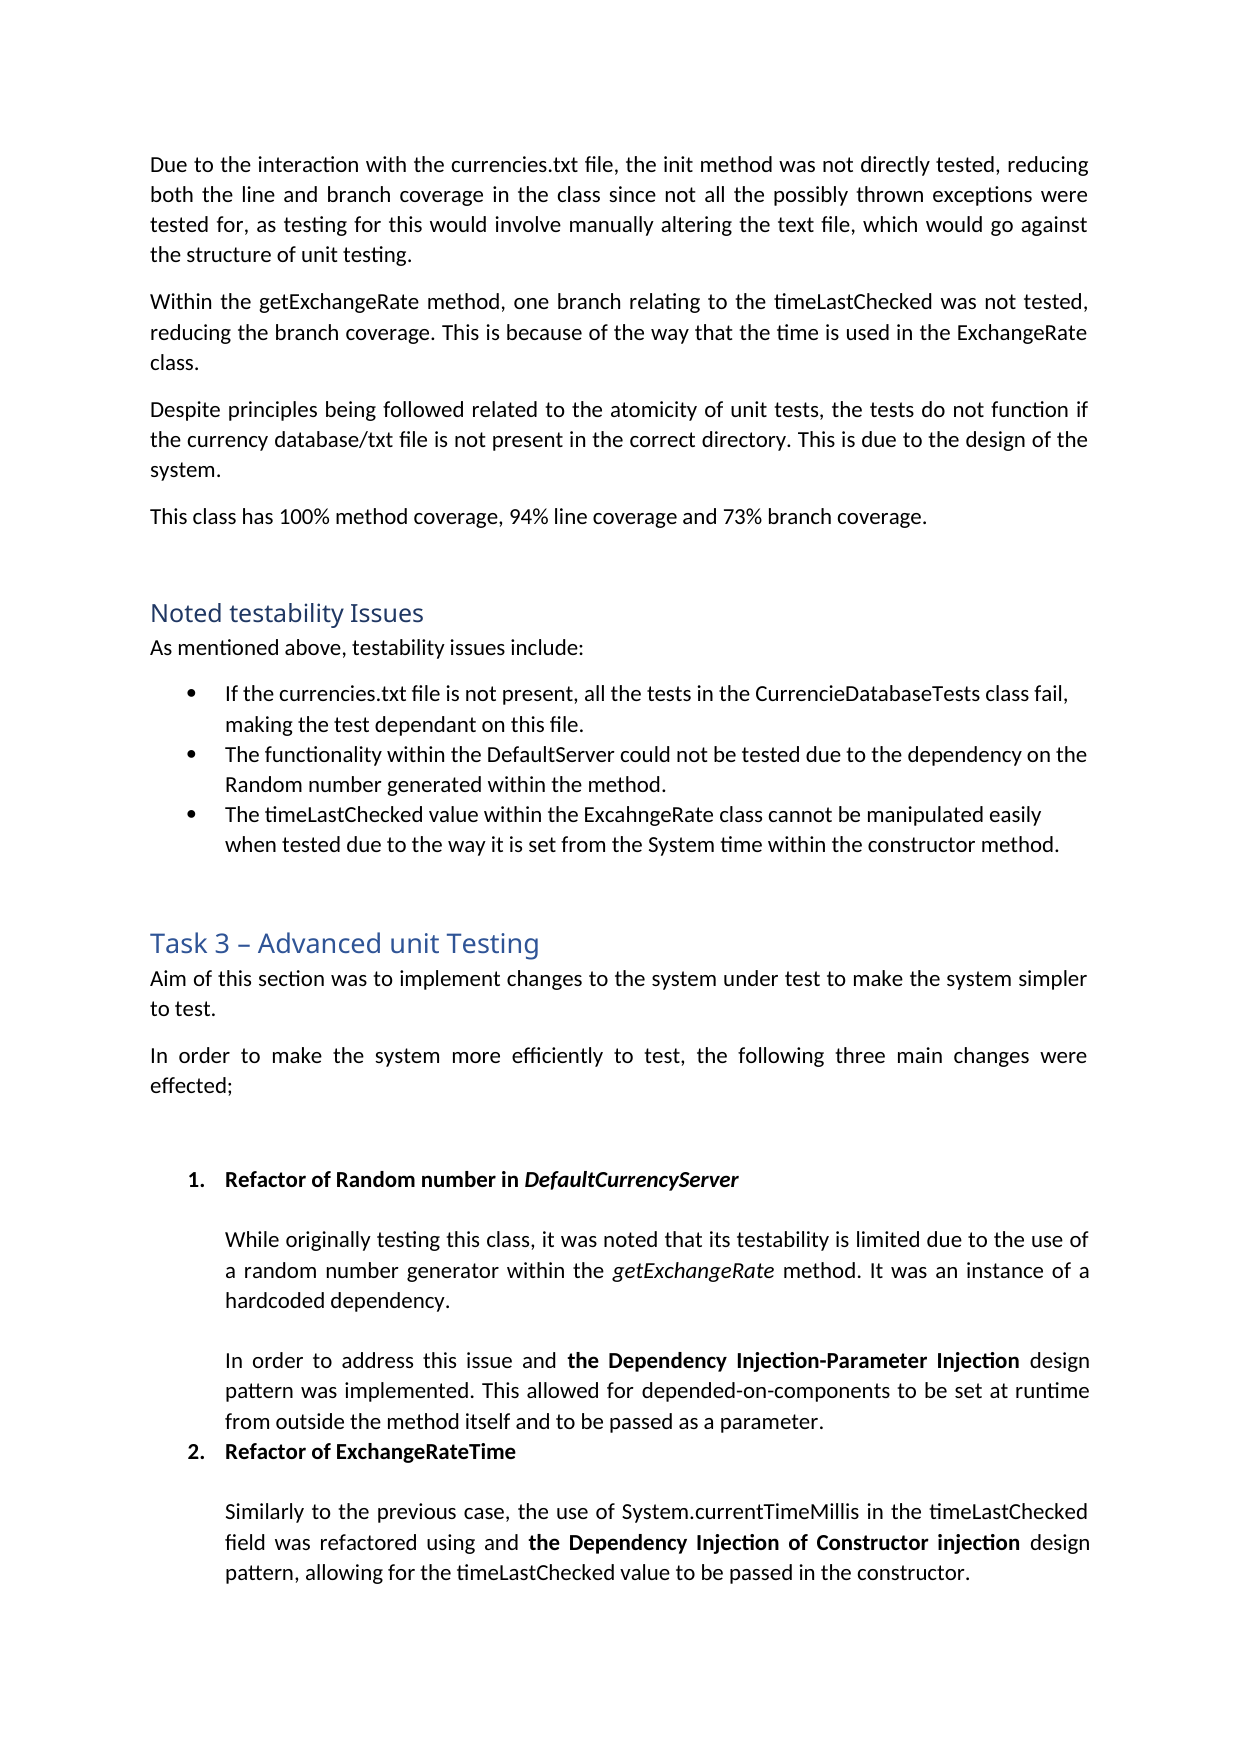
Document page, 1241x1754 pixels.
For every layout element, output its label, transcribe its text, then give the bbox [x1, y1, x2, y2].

text Within the getExchangeRate method, one branch relating to the timeLastChecked was not tested, reducing the branch coverage. This is because of the way that the time is used in the ExchangeRate class. [150, 287, 1090, 376]
text In order to make the system more efficiently to test, the following three main changes were effected; [150, 1041, 1090, 1099]
list Refactor of ExchangeRateTime [187, 1437, 1090, 1465]
subtitle Noted testability Issues [150, 596, 1090, 630]
text This class has 100% method coverage, 94% line coverage and 73% branch coverage. [150, 502, 1090, 530]
list While originally testing this class, it was noted that its testability is limited due to the use of a random number generator within the getExchangeRate method. It was an instance of a hardcoded dependency. [225, 1226, 1090, 1314]
text Due to the interaction with the currencies.txt file, the init method was not directly tested, reducing both the line and branch coverage in the class since not all the possibly thrown exceptions were tested for, as testing for this would involve manually altering the text file, which would go against the structure of unit testing. [150, 150, 1090, 269]
list In order to address this issue and the Dependency Injection-Parameter Injection design pattern was implemented. This allowed for depended-on-components to be set at runtime from outside the method itself and to be passed as a parameter. [225, 1346, 1090, 1435]
text Aim of this section was to implement changes to the system under test to make the system simpler to test. [150, 964, 1090, 1022]
subtitle Task 3 – Advanced unit Testing [150, 924, 1090, 961]
list The timeLastChecked value within the ExcahngeRate class cannot be manipulated easily when tested due to the way it is set from the System time within the constructor method. [187, 800, 1090, 858]
list Similarly to the previous case, the use of System.currentTimeMillis in the timeLastChecked field was refactored using and the Dependency Injection of Constructor injection design pattern, allowing for the timeLastChecked value to be passed in the constructor. [225, 1497, 1090, 1586]
list The functionality within the DefaultServer could not be tested due to the dependency on the Random number generated within the method. [187, 740, 1090, 798]
list If the currencies.txt file is not present, all the tests in the CurrencieDatabaseTests class fail, making the test dependant on this file. [187, 679, 1090, 738]
text As mentioned above, testability issues include: [150, 633, 1090, 661]
text Despite principles being followed related to the atomicity of unit tests, the tests do not function if the currency database/txt file is not present in the correct directory. This is due to the design of the system. [150, 395, 1090, 483]
list Refactor of Random number in DefaultCurrencyServer [187, 1165, 1090, 1193]
